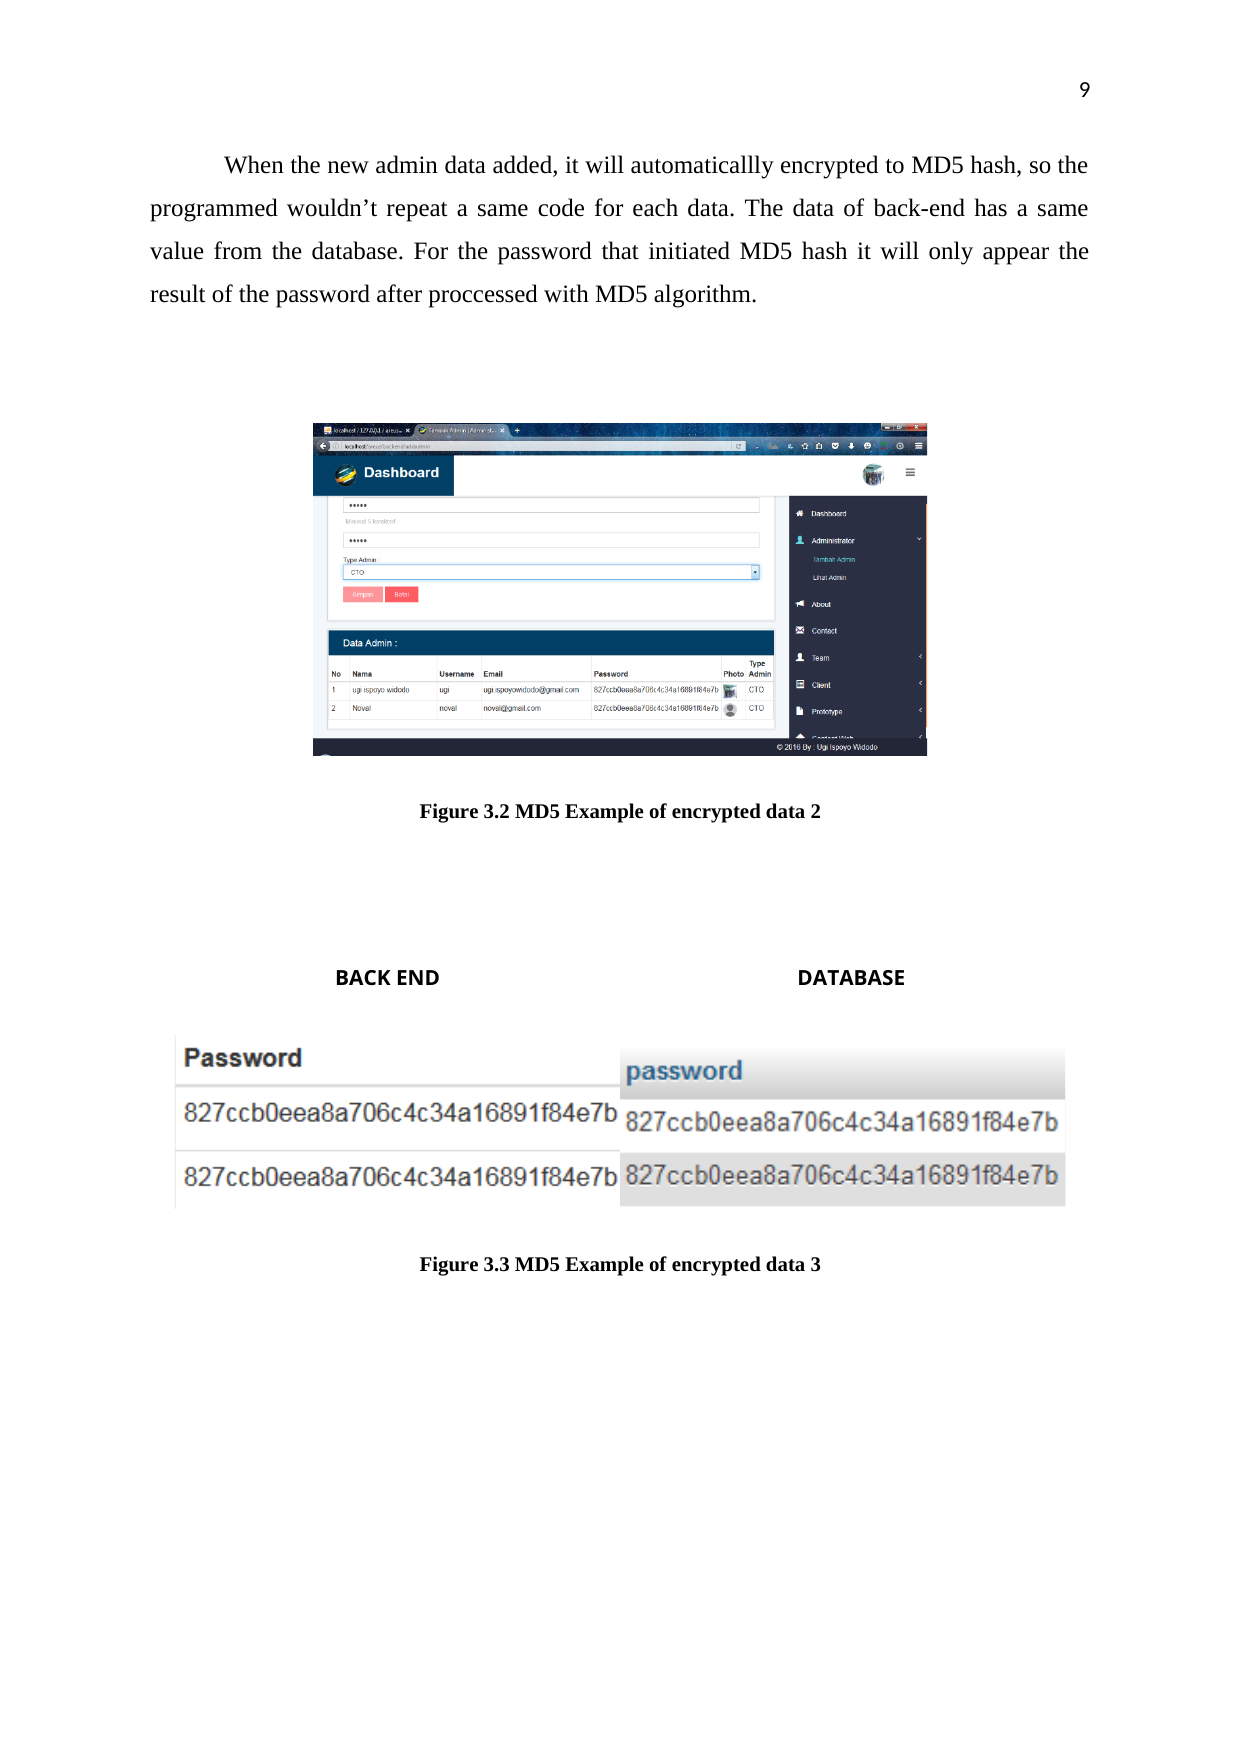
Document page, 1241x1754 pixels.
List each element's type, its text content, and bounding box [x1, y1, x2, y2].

picture [174, 1035, 1066, 1209]
text BACK END DATABASE [150, 963, 1090, 992]
text When the new admin data added, it will automaticallly encrypted to MD5 hash, so the programmed wouldn’t repeat a same code for each data. The data of back-end has a same value from the database. For the password that initiated MD5 hash it will only appear the result of the password after proccessed with MD5 algorithm. [150, 150, 1090, 308]
text Figure 3.3 MD5 Example of encrypted data 3 [150, 1252, 1090, 1276]
picture [313, 423, 928, 756]
text Figure 3.2 MD5 Example of encrypted data 2 [150, 799, 1090, 823]
